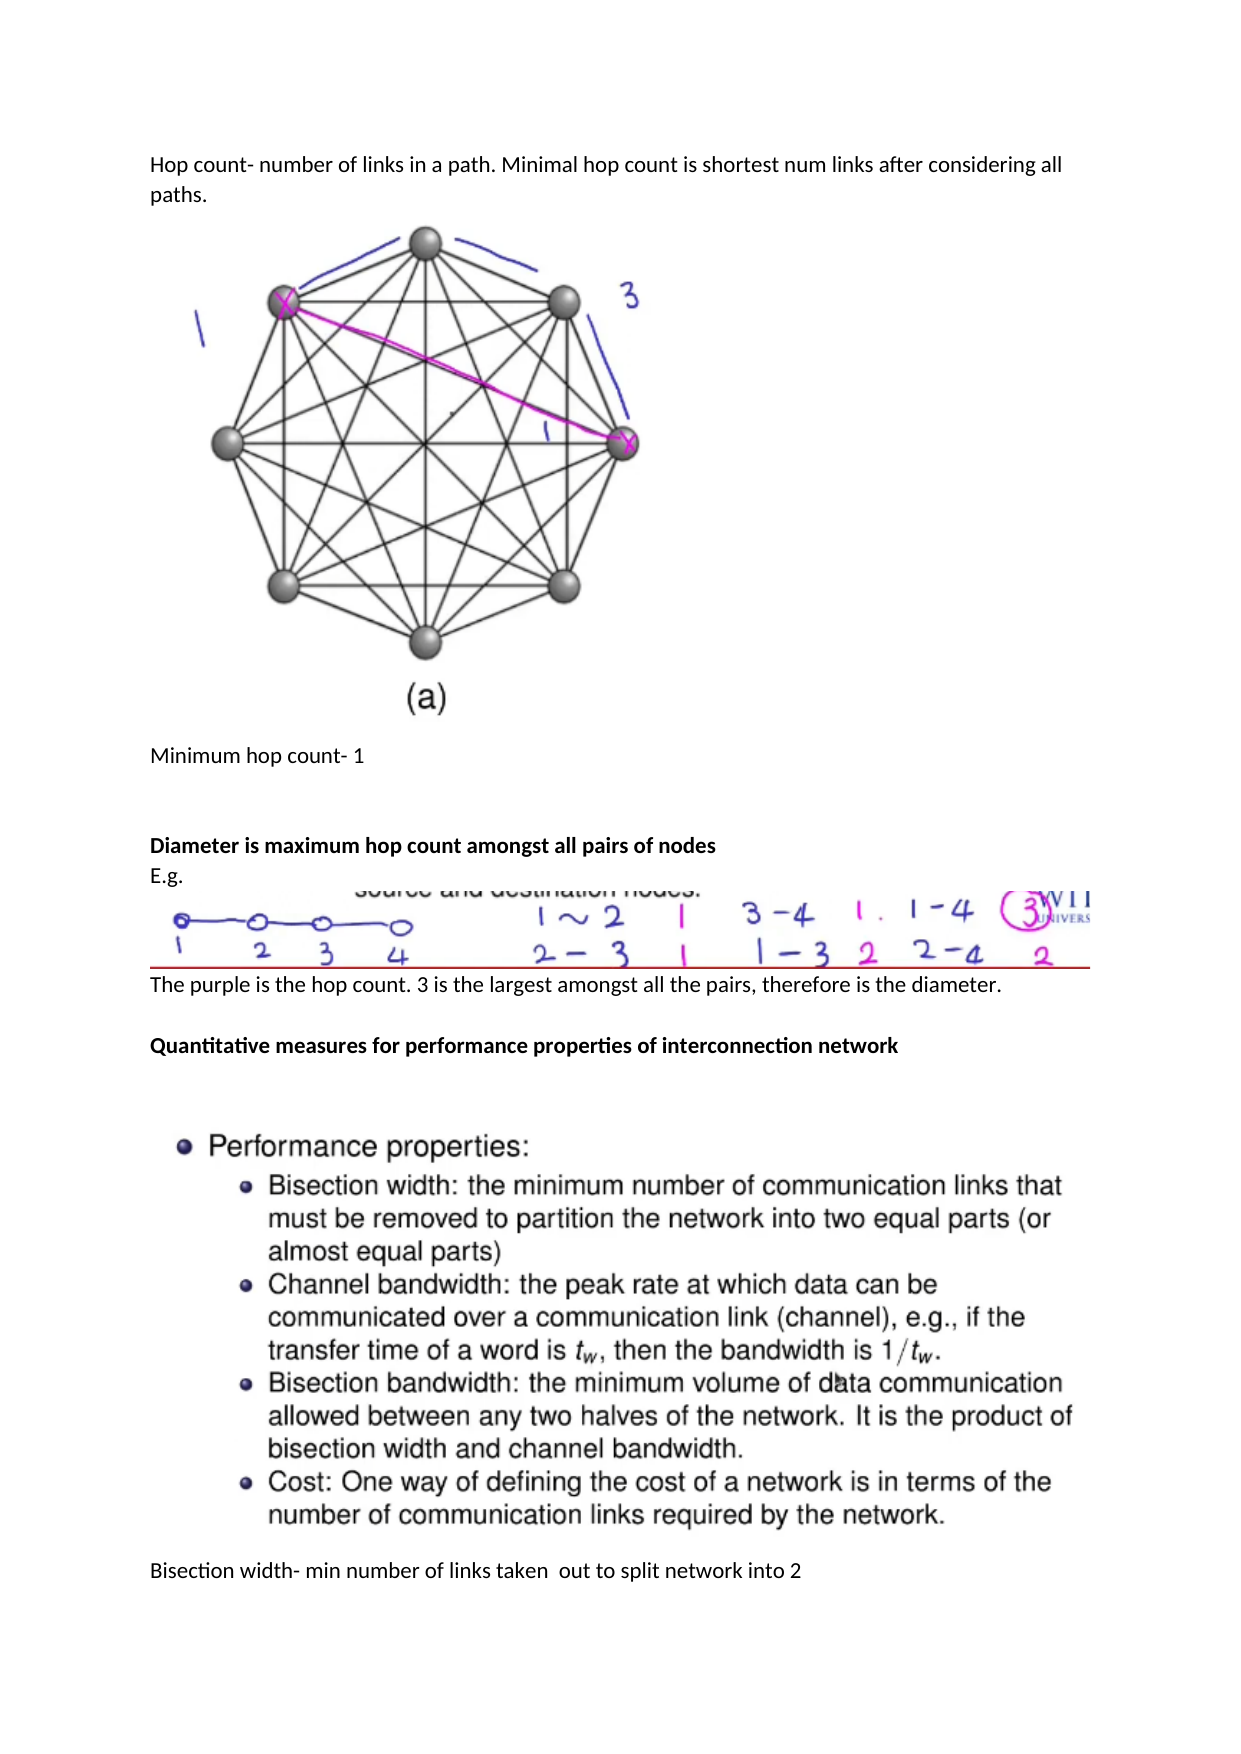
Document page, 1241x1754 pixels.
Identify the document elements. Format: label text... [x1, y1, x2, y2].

list Bisection width- min number of links taken out to split network into 2 [150, 1556, 1090, 1584]
list E.g. [150, 862, 1090, 890]
picture [150, 1091, 1091, 1554]
list Diameter is maximum hop count amongst all pairs of nodes [150, 831, 1090, 859]
list The purple is the hop count. 3 is the largest amongst all the pairs, therefore is the diameter. [150, 971, 1090, 998]
picture [150, 210, 652, 739]
list Minimum hop count- 1 [150, 741, 1090, 769]
list Hop count- number of links in a path. Minimal hop count is shortest num links after considering all paths. [150, 150, 1090, 208]
picture [150, 891, 1091, 969]
list Quantitative measures for performance properties of interconnection network [150, 1031, 1090, 1059]
